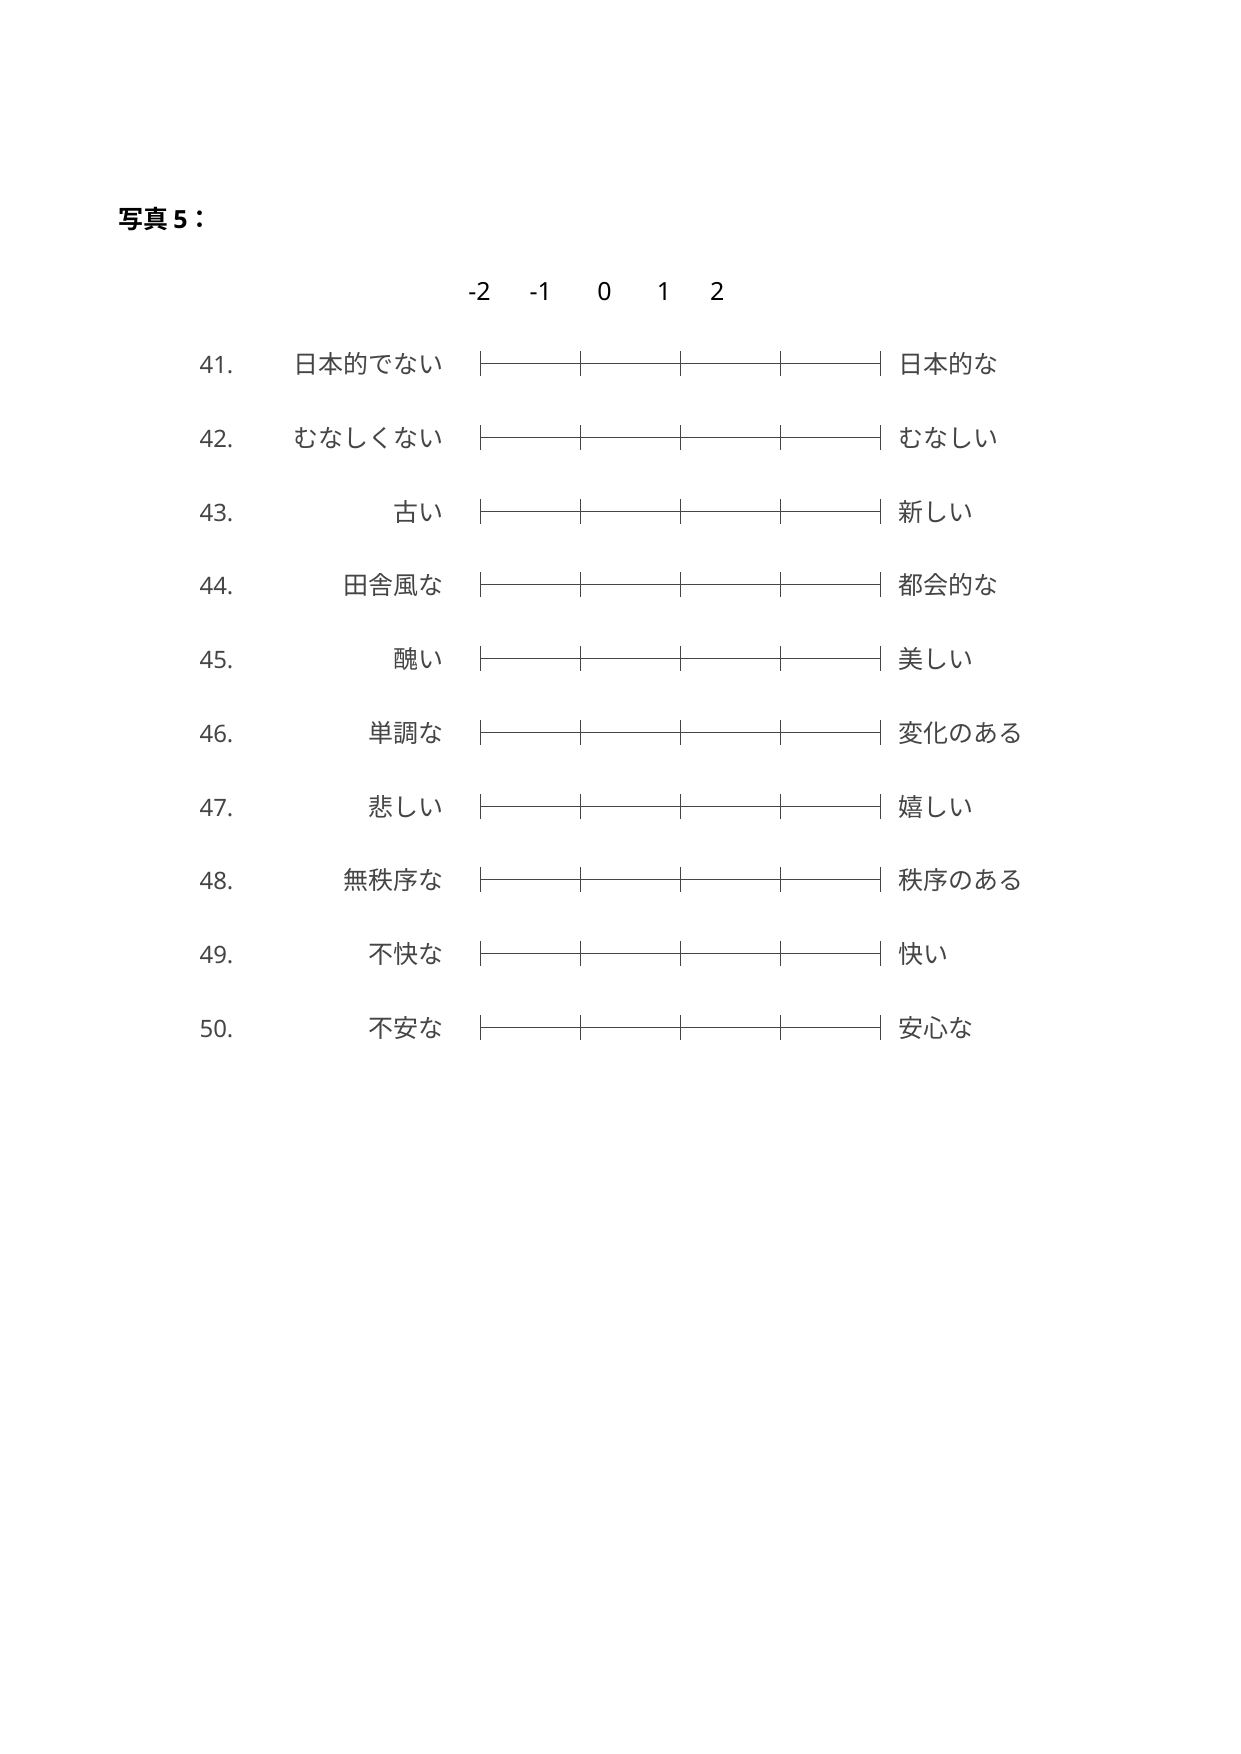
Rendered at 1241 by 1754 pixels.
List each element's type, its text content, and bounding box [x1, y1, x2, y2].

list 不安な ├───┼───┼───┼───┤ 安心な [199, 1008, 1122, 1045]
list 悲しい ├───┼───┼───┼───┤ 嬉しい [199, 786, 1122, 824]
list 日本的でない ├───┼───┼───┼───┤ 日本的な [199, 344, 1122, 381]
list 無秩序な ├───┼───┼───┼───┤ 秩序のある [199, 860, 1122, 898]
text -2 -1 0 1 2 [243, 272, 1122, 310]
list むなしくない ├───┼───┼───┼───┤ むなしい [199, 418, 1122, 455]
list 田舎風な ├───┼───┼───┼───┤ 都会的な [199, 565, 1122, 603]
list 古い ├───┼───┼───┼───┤ 新しい [199, 491, 1122, 529]
list 単調な ├───┼───┼───┼───┤ 変化のある [199, 713, 1122, 750]
list 醜い ├───┼───┼───┼───┤ 美しい [199, 639, 1122, 676]
text 写真5： [118, 198, 1122, 236]
list 不快な ├───┼───┼───┼───┤ 快い [199, 934, 1122, 971]
